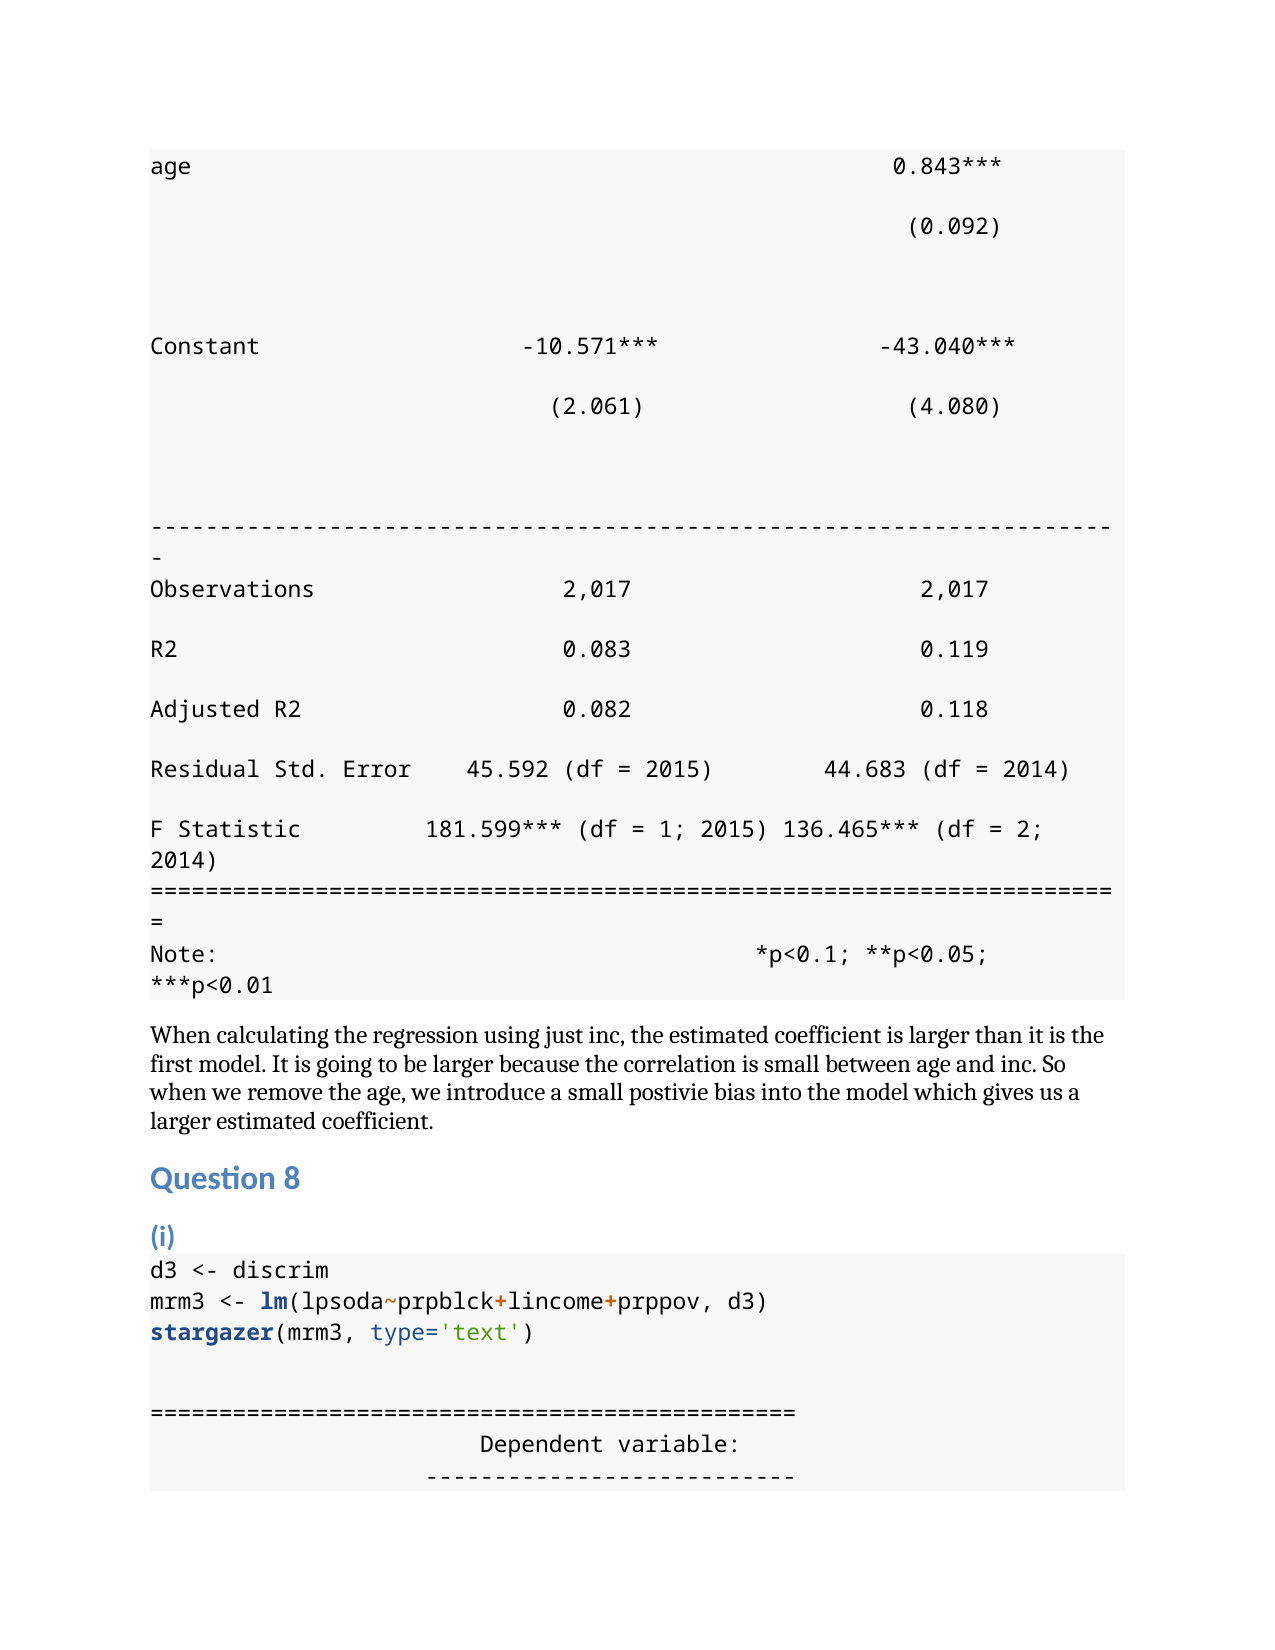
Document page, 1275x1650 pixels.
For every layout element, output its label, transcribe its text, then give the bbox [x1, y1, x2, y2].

text When calculating the regression using just inc, the estimated coefficient is larger than it is the first model. It is going to be larger because the correlation is small between age and inc. So when we remove the age, we introduce a small postivie bias into the model which gives us a larger estimated coefficient. [150, 1021, 1125, 1136]
subtitle Question 8 [150, 1157, 1125, 1197]
subtitle (i) [150, 1218, 1125, 1254]
text d3 <- discrim mrm3 <- lm(lpsoda~prpblck+lincome+prppov, d3) stargazer(mrm3, type='text') [329, 1254, 1125, 1348]
